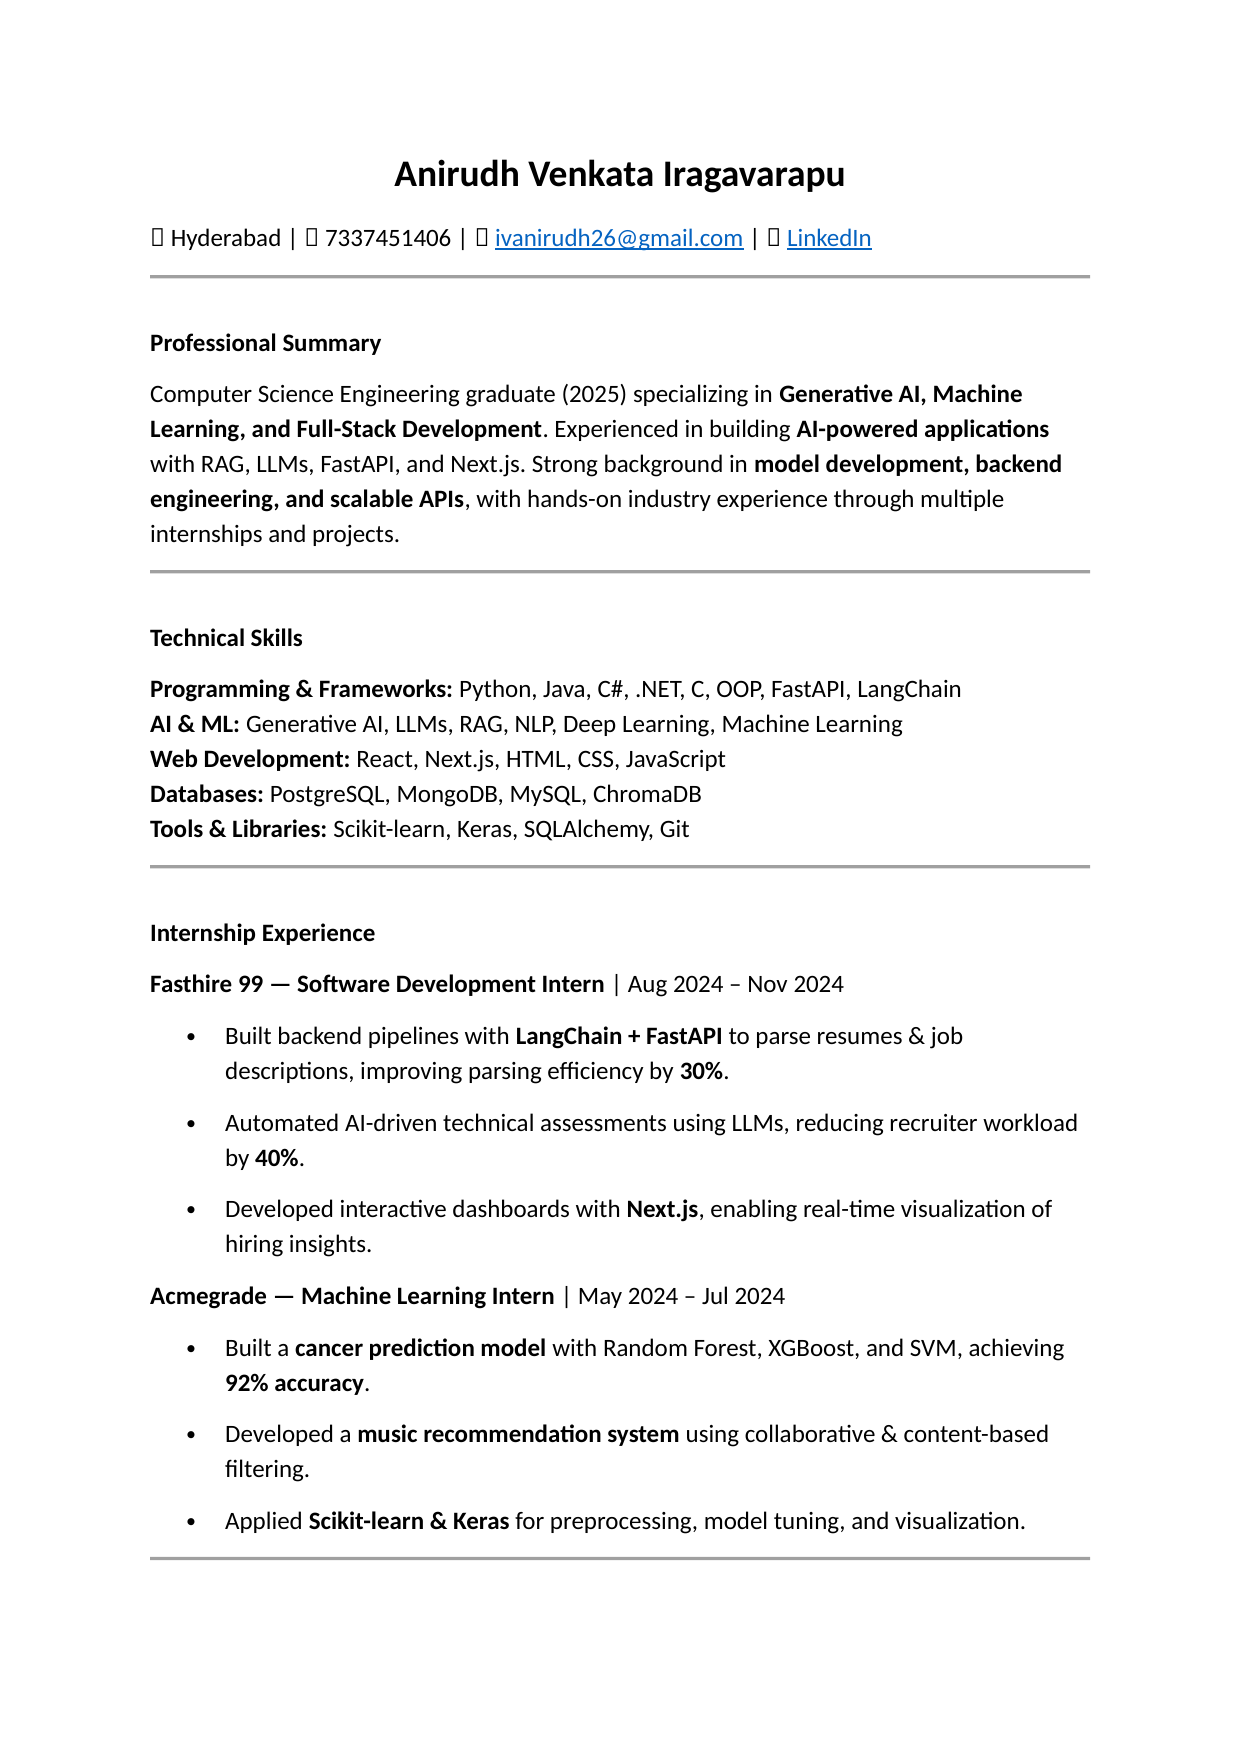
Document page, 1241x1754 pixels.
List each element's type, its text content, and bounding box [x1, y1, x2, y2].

text Anirudh Venkata Iragavarapu [150, 150, 1090, 196]
list Developed interactive dashboards with Next.js, enabling real-time visualization of hiring insights. [187, 1193, 1090, 1259]
text Internship Experience [150, 917, 1090, 947]
list Built backend pipelines with LangChain + FastAPI to parse resumes & job descriptions, improving parsing efficiency by 30%. [187, 1020, 1090, 1086]
list Developed a music recommendation system using collaborative & content-based filtering. [187, 1418, 1090, 1484]
text Technical Skills [150, 622, 1090, 652]
list Automated AI-driven technical assessments using LLMs, reducing recruiter workload by 40%. [187, 1107, 1090, 1172]
text 📍 Hyderabad | 📞 7337451406 | 📧 ivanirudh26@gmail.com | 🔗 LinkedIn [150, 219, 1090, 253]
list Built a cancer prediction model with Random Forest, XGBoost, and SVM, achieving 92% accuracy. [187, 1332, 1090, 1397]
text Programming & Frameworks: Python, Java, C#, .NET, C, OOP, FastAPI, LangChain AI & ML: Generative AI, LLMs, RAG, NLP, Deep Learning, Machine Learning Web Development: React, Next.js, HTML, CSS, JavaScript Databases: PostgreSQL, MongoDB, MySQL, ChromaDB Tools & Libraries: Scikit-learn, Keras, SQLAlchemy, Git [150, 673, 1090, 844]
text Acmegrade — Machine Learning Intern | May 2024 – Jul 2024 [150, 1280, 1090, 1311]
text Professional Summary [150, 327, 1090, 357]
text Computer Science Engineering graduate (2025) specializing in Generative AI, Machine Learning, and Full-Stack Development. Experienced in building AI-powered applications with RAG, LLMs, FastAPI, and Next.js. Strong background in model development, backend engineering, and scalable APIs, with hands-on industry experience through multiple internships and projects. [150, 378, 1090, 549]
text Fasthire 99 — Software Development Intern | Aug 2024 – Nov 2024 [150, 968, 1090, 999]
list Applied Scikit-learn & Keras for preprocessing, model tuning, and visualization. [187, 1505, 1090, 1536]
